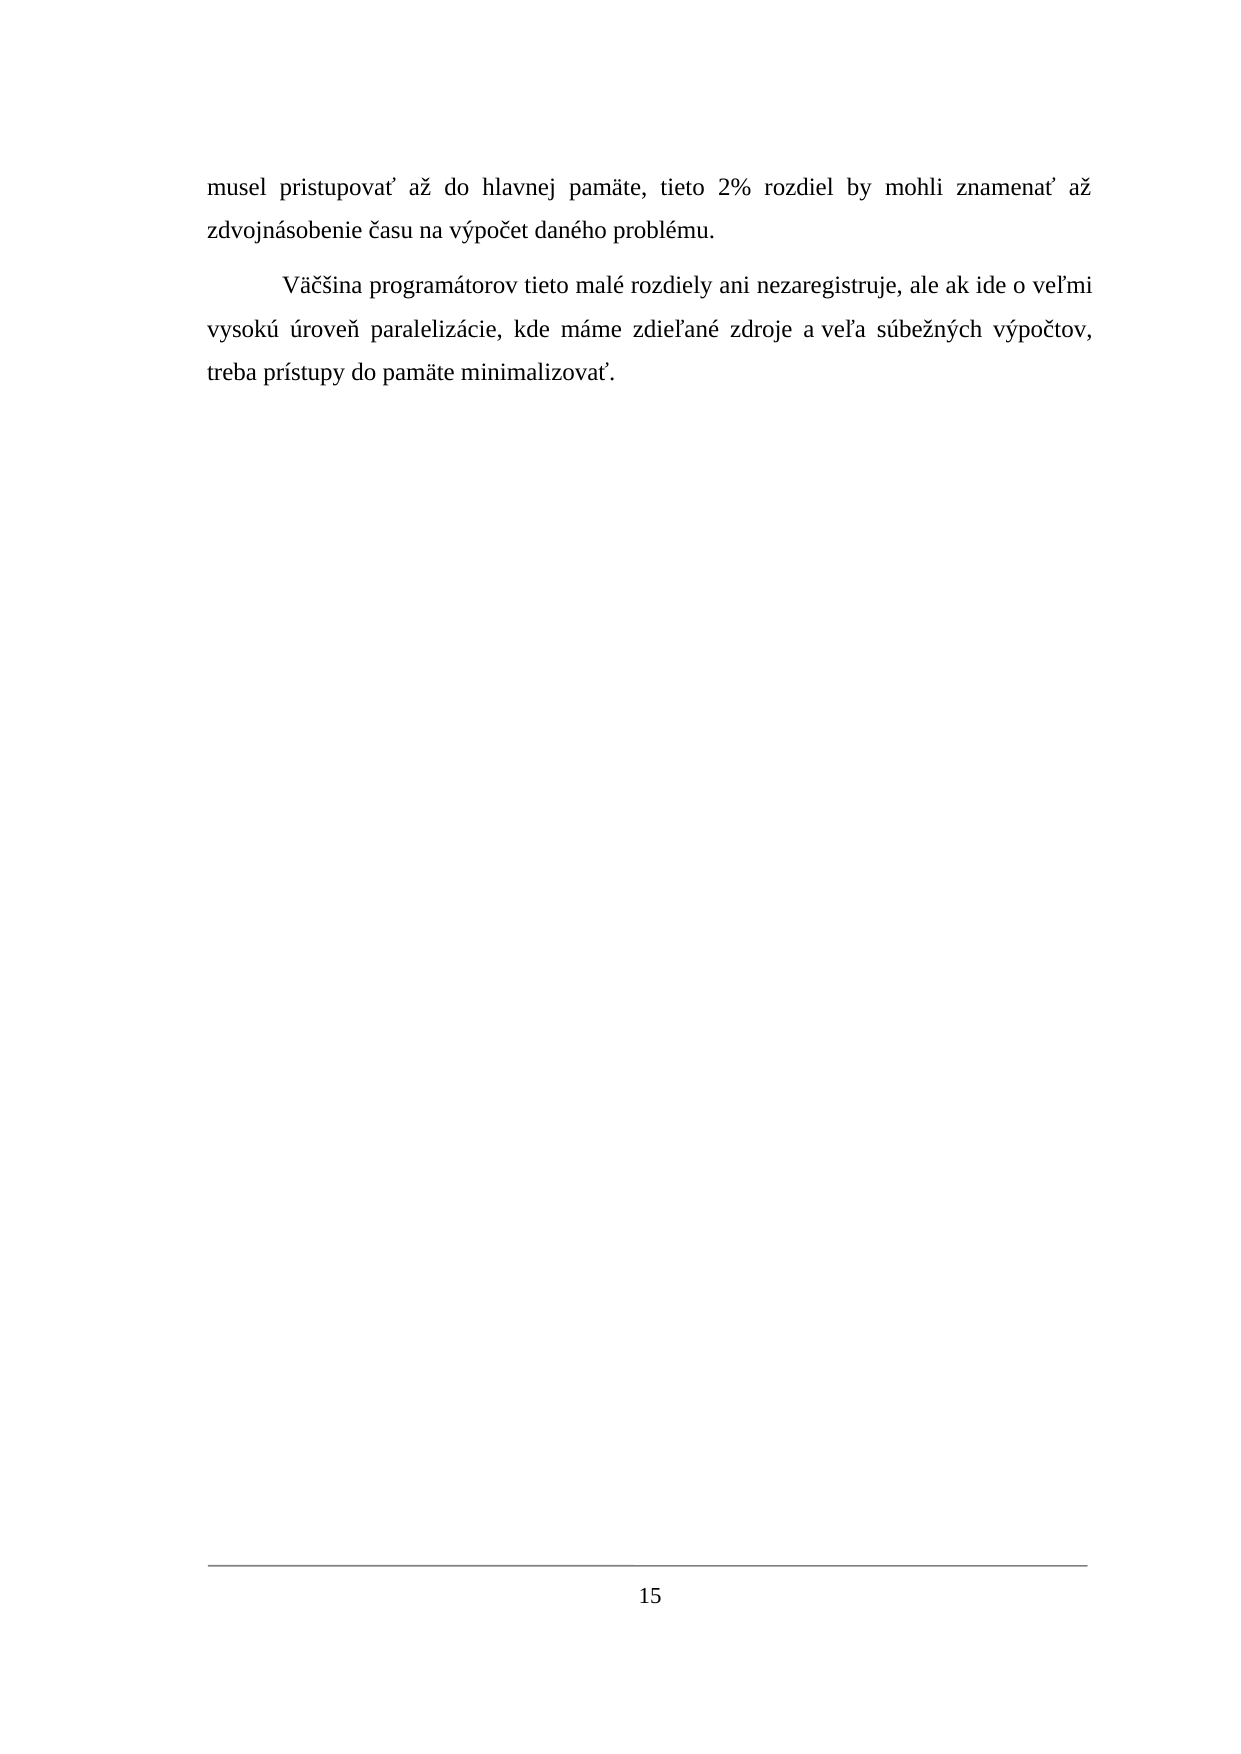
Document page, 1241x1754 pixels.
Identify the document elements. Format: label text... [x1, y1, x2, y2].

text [207, 172, 1092, 244]
text Väčšina programátorov tieto malé rozdiely ani nezaregistruje, ale ak ide o veľmi vysokú úroveň paralelizácie, kde máme zdieľané zdroje a veľa súbežných výpočtov, treba prístupy do pamäte minimalizovať. [207, 271, 1092, 386]
